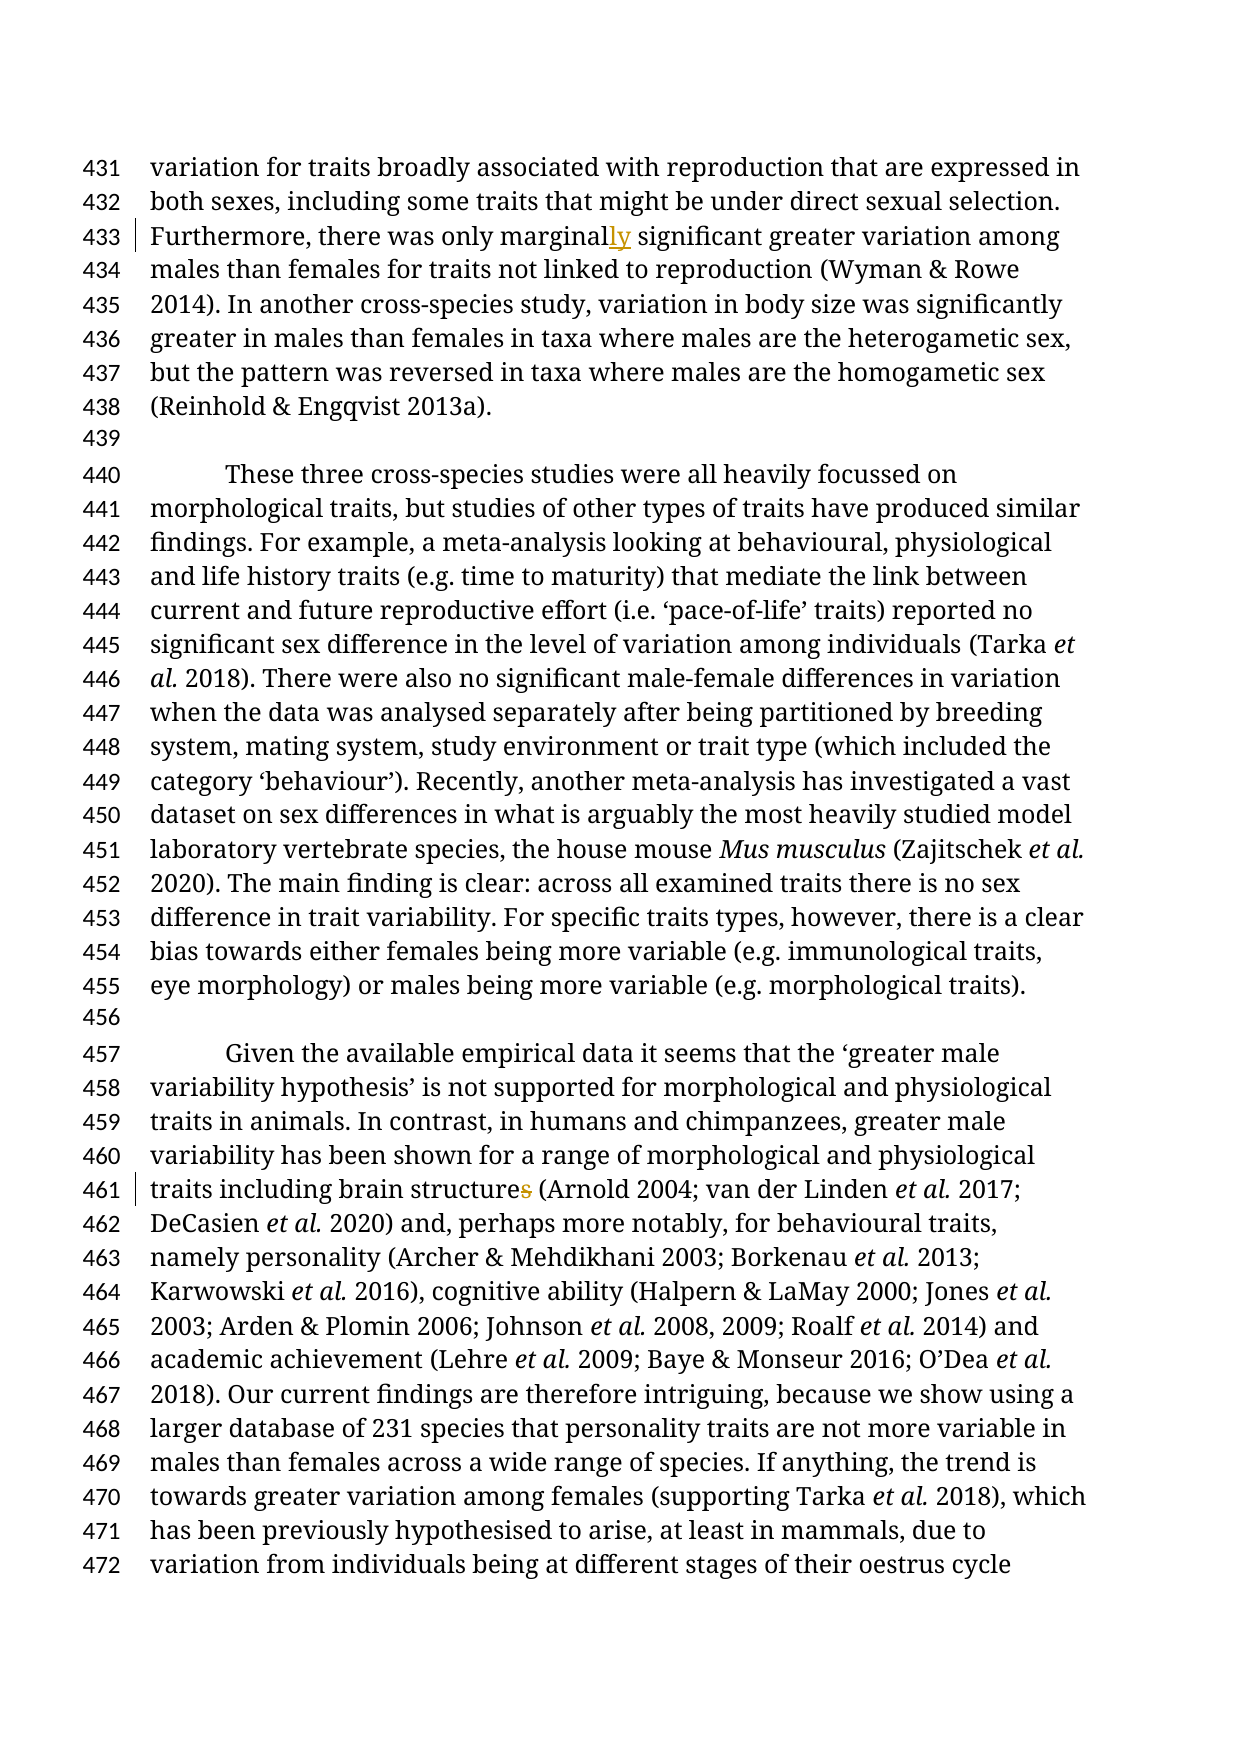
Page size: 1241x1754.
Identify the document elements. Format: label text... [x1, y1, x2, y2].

text These three cross-species studies were all heavily focussed on morphological traits, but studies of other types of traits have produced similar findings. For example, a meta-analysis looking at behavioural, physiological and life history traits (e.g. time to maturity) that mediate the link between current and future reproductive effort (i.e. ‘pace-of-life’ traits) reported no significant sex difference in the level of variation among individuals (Tarka et al. 2018). There were also no significant male-female differences in variation when the data was analysed separately after being partitioned by breeding system, mating system, study environment or trait type (which included the category ‘behaviour’). Recently, another meta-analysis has investigated a vast dataset on sex differences in what is arguably the most heavily studied model laboratory vertebrate species, the house mouse Mus musculus (Zajitschek et al. 2020). The main finding is clear: across all examined traits there is no sex difference in trait variability. For specific traits types, however, there is a clear bias towards either females being more variable (e.g. immunological traits, eye morphology) or males being more variable (e.g. morphological traits). [150, 457, 1090, 1002]
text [150, 1036, 1090, 1581]
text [150, 150, 1090, 422]
